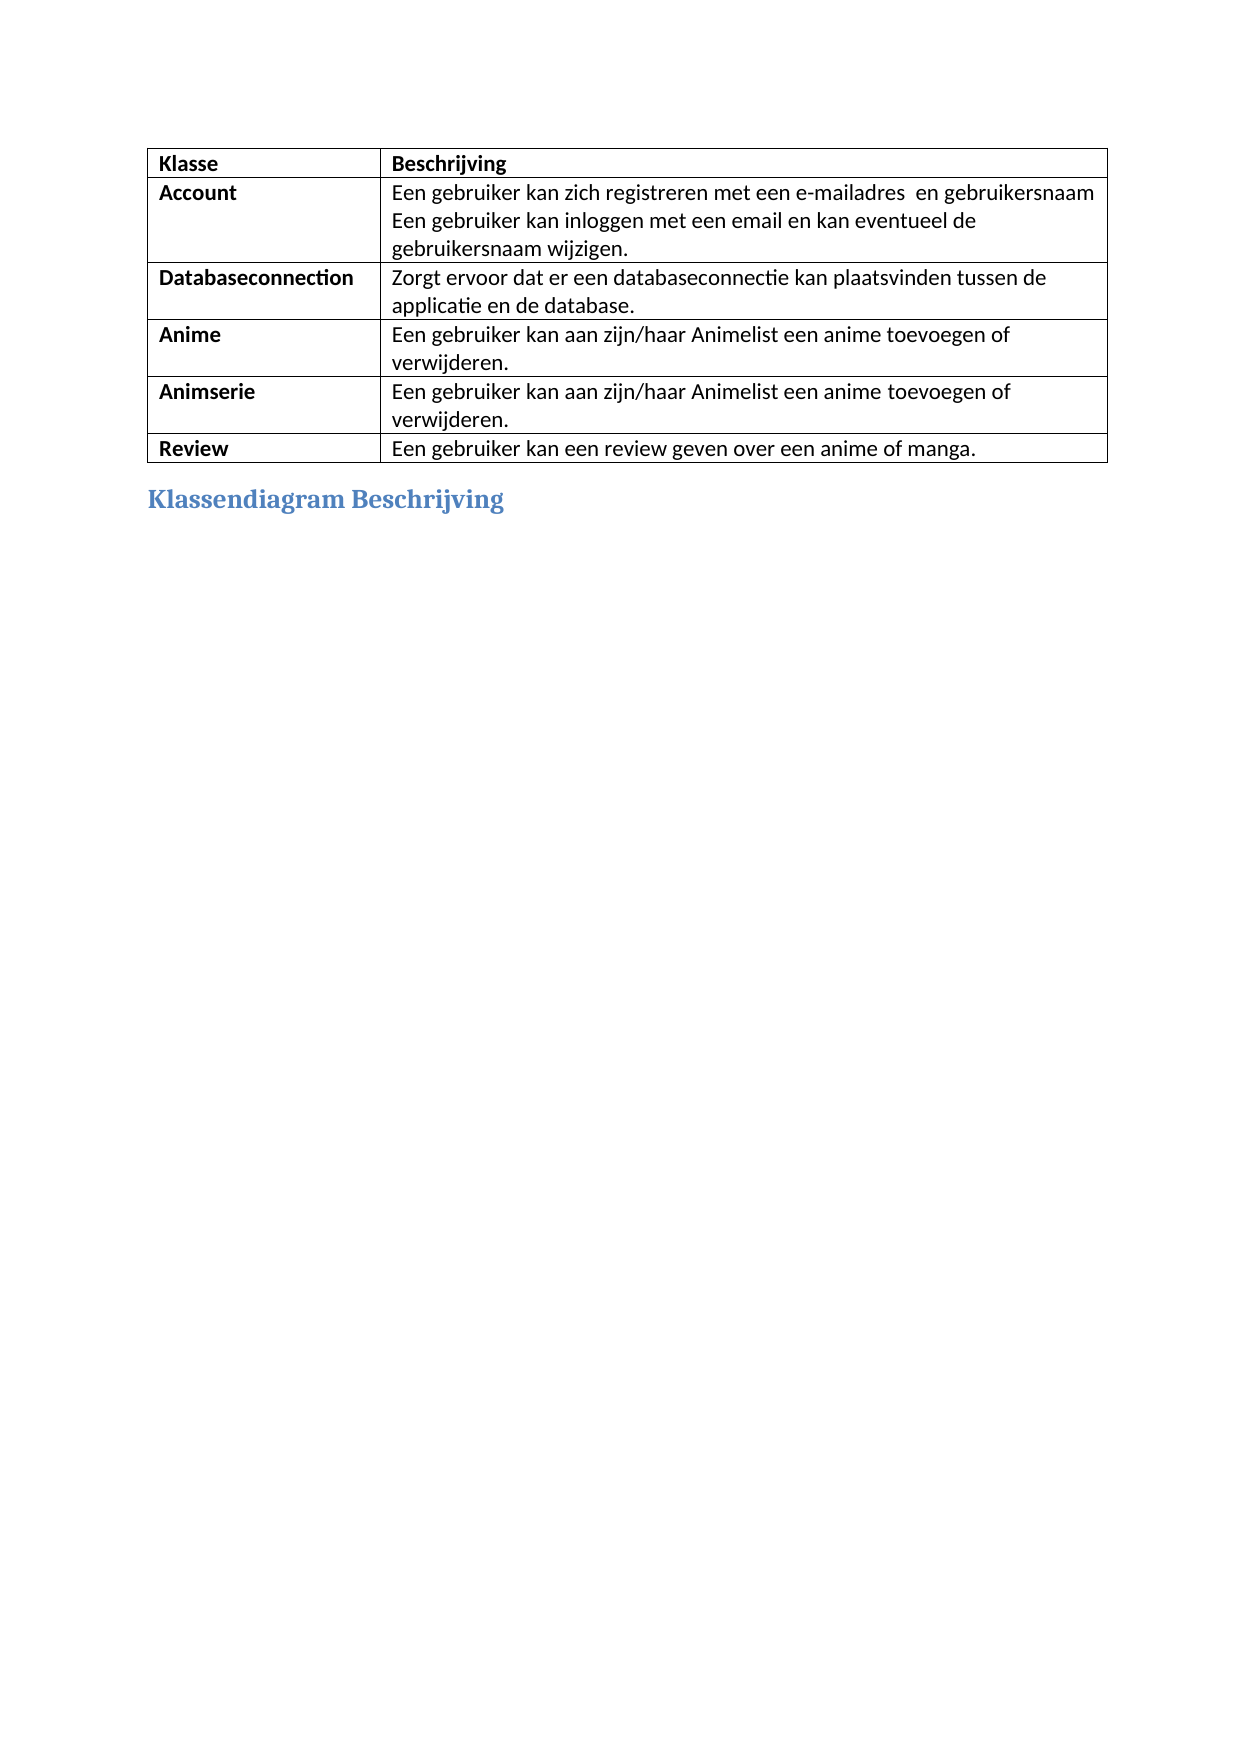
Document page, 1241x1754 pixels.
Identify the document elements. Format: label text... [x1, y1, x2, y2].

table_cell Databaseconnection [148, 263, 380, 319]
table_cell Een gebruiker kan een review geven over een anime of manga. [381, 434, 1107, 462]
table_cell Review [148, 434, 380, 462]
table_cell Anime [148, 320, 380, 376]
table_cell Account [148, 178, 380, 262]
table_header Klasse [148, 149, 380, 177]
table_cell Een gebruiker kan zich registreren met een e-mailadres en gebruikersnaam Een gebruiker kan inloggen met een email en kan eventueel de gebruikersnaam wijzigen. [381, 178, 1107, 262]
subtitle Klassendiagram Beschrijving [148, 484, 1093, 515]
table_cell Animserie [148, 377, 380, 433]
table_cell Een gebruiker kan aan zijn/haar Animelist een anime toevoegen of verwijderen. [381, 320, 1107, 376]
table_header Beschrijving [381, 149, 1107, 177]
table_cell Zorgt ervoor dat er een databaseconnectie kan plaatsvinden tussen de applicatie en de database. [381, 263, 1107, 319]
table_cell Een gebruiker kan aan zijn/haar Animelist een anime toevoegen of verwijderen. [381, 377, 1107, 433]
